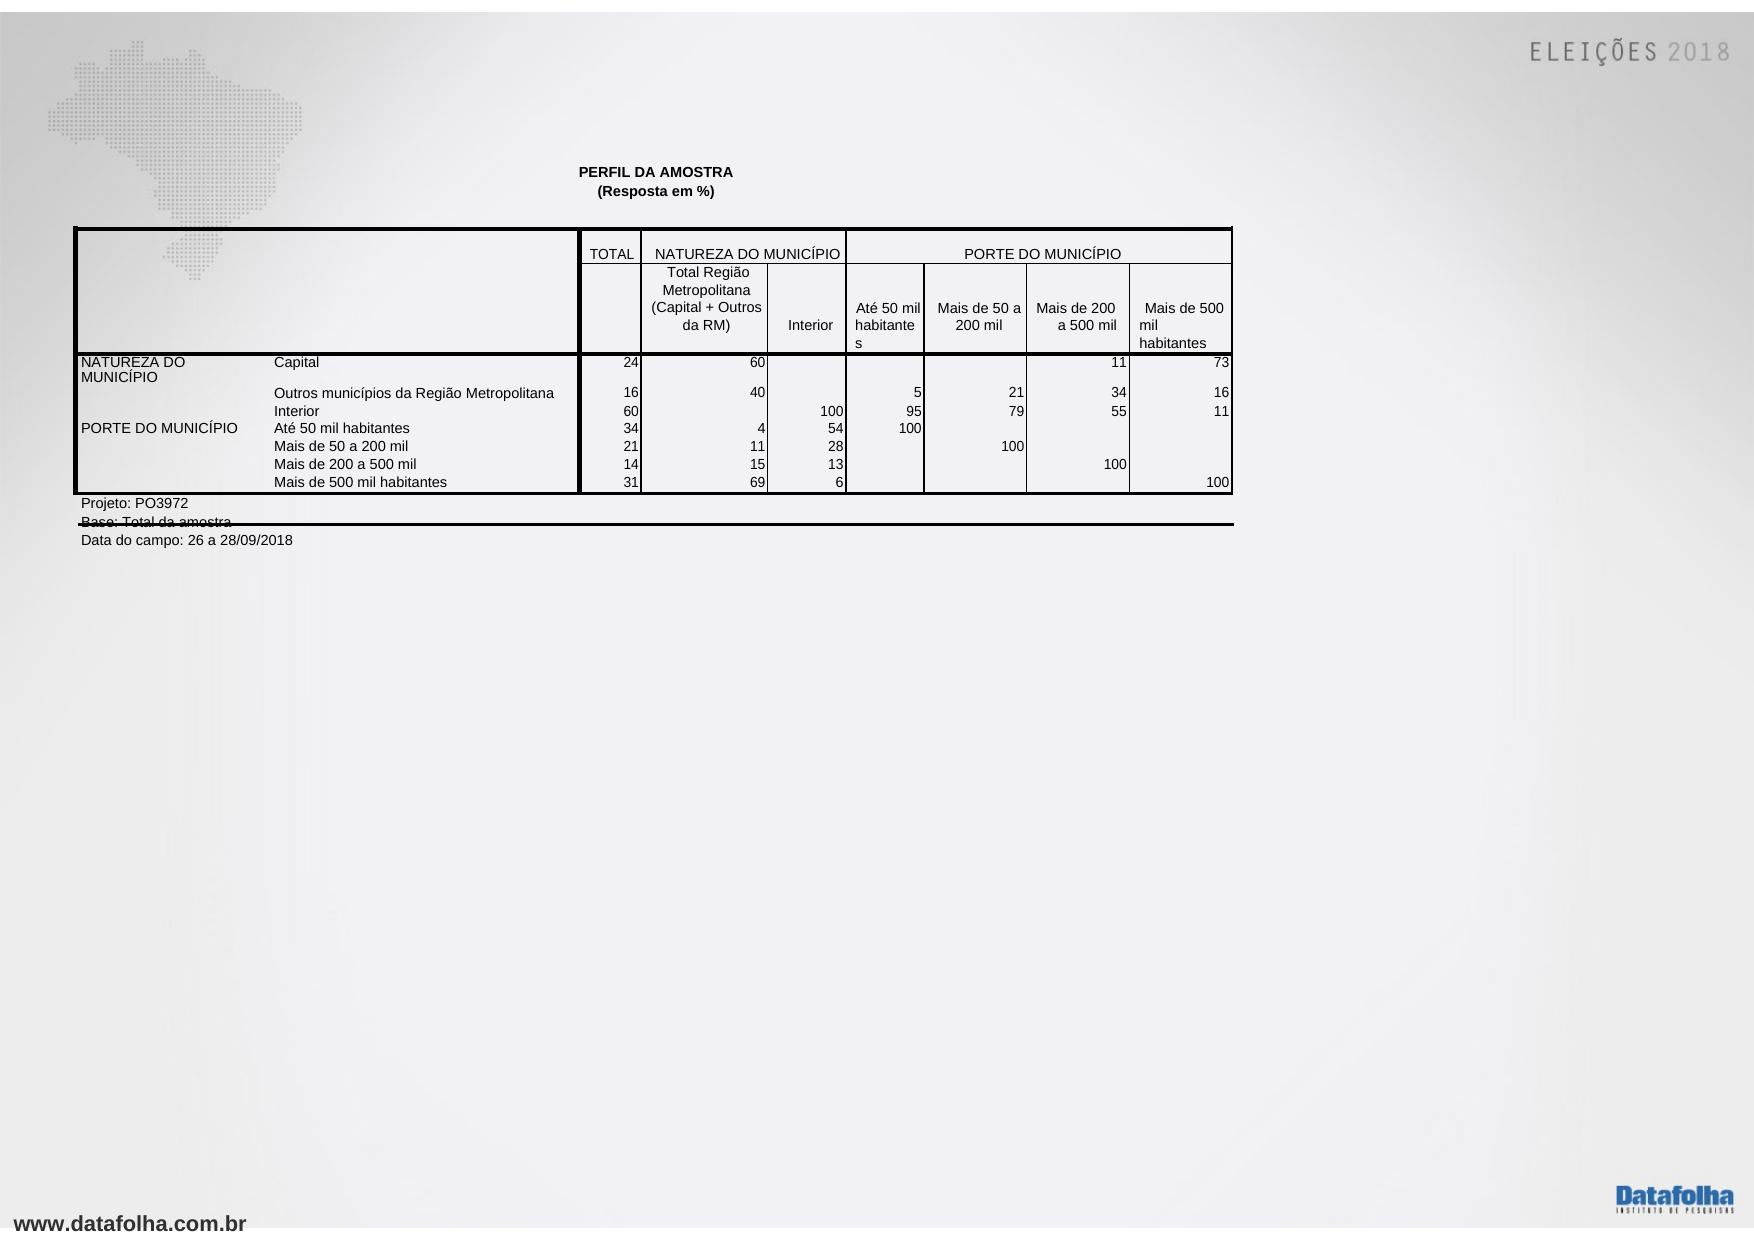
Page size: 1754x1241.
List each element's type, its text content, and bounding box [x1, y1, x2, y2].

text Base: Total da amostra [81, 513, 1660, 530]
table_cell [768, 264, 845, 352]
text Data do campo: 26 a 28/09/2018 [81, 531, 1660, 548]
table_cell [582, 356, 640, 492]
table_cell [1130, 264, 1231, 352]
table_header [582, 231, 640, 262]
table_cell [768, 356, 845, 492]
text PERFIL DA AMOSTRA [236, 164, 1075, 181]
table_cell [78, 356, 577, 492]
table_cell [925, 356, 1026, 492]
text (Resposta em %) [237, 183, 1075, 199]
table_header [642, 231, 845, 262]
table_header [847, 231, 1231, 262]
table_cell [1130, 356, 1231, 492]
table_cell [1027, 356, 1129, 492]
picture [0, 12, 1754, 1228]
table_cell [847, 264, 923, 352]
text Projeto: PO3972 [81, 495, 1660, 512]
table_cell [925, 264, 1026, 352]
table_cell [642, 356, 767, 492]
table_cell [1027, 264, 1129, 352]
text www.datafolha.com.br [13, 1211, 1660, 1236]
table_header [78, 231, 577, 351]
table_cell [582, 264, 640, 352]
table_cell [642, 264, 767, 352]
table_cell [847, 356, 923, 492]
